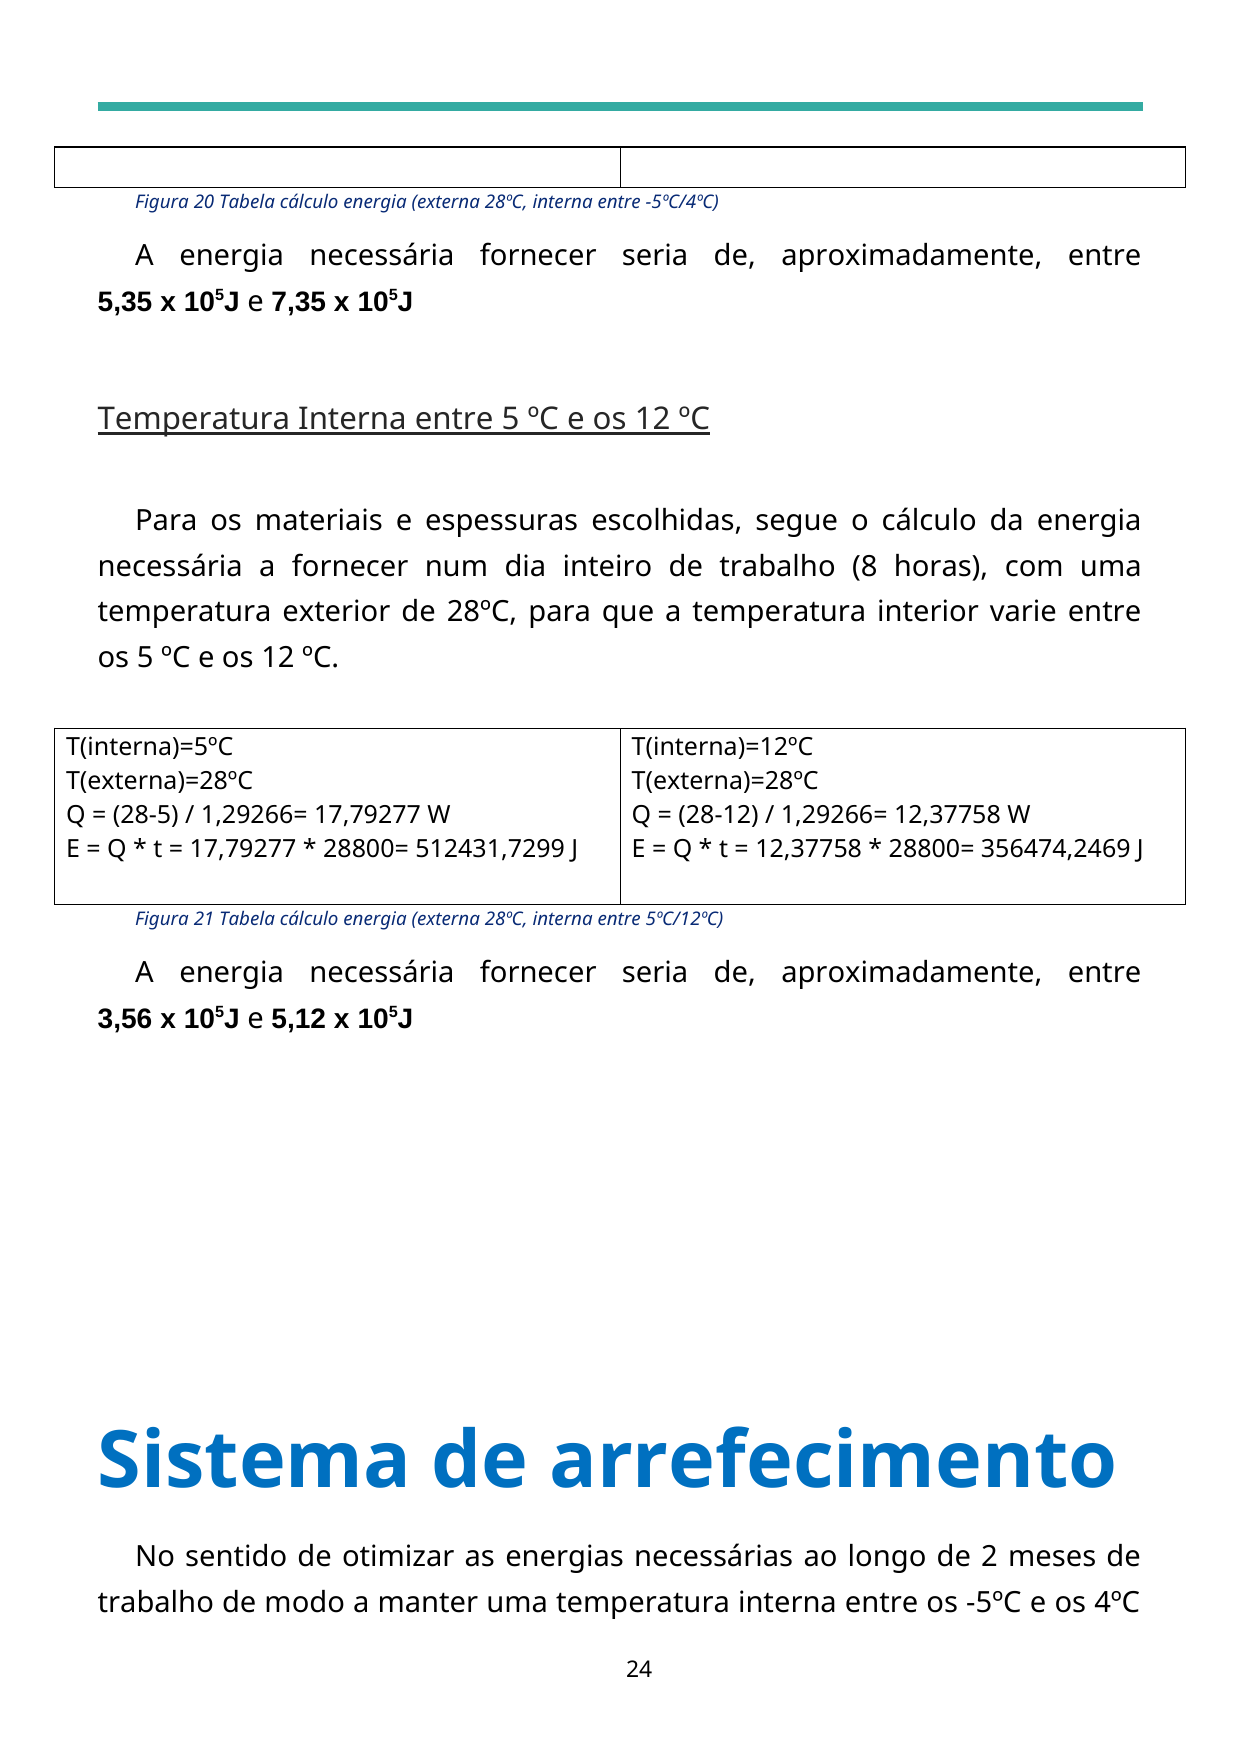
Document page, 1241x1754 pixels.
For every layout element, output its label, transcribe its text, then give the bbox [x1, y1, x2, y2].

subtitle Temperatura Interna entre 5 ºC e os 12 ºC [97, 396, 1143, 439]
table_header T(interna)=12ºC T(externa)=28ºC Q = (28-12) / 1,29266= 12,37758 W E = Q * t = 12,37758 * 28800= 356474,2469 J [621, 729, 1185, 904]
subtitle Sistema de arrefecimento [97, 1403, 1143, 1511]
text Para os materiais e espessuras escolhidas, segue o cálculo da energia necessária a fornecer num dia inteiro de trabalho (8 horas), com uma temperatura exterior de 28ºC, para que a temperatura interior varie entre os 5 ºC e os 12 ºC. [97, 499, 1143, 676]
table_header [621, 148, 1185, 187]
table_header T(interna)=5ºC T(externa)=28ºC Q = (28-5) / 1,29266= 17,79277 W E = Q * t = 17,79277 * 28800= 512431,7299 J [55, 729, 620, 904]
text Figura 21 Tabela cálculo energia (externa 28ºC, interna entre 5ºC/12ºC) [97, 905, 1143, 931]
text A energia necessária fornecer seria de, aproximadamente, entre 3,56 x 105J e 5,12 x 105J [97, 952, 1143, 1037]
text Figura 20 Tabela cálculo energia (externa 28ºC, interna entre -5ºC/4ºC) [97, 188, 1143, 214]
text A energia necessária fornecer seria de, aproximadamente, entre 5,35 x 105J e 7,35 x 105J [97, 234, 1143, 320]
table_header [55, 148, 620, 187]
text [97, 1536, 1143, 1621]
